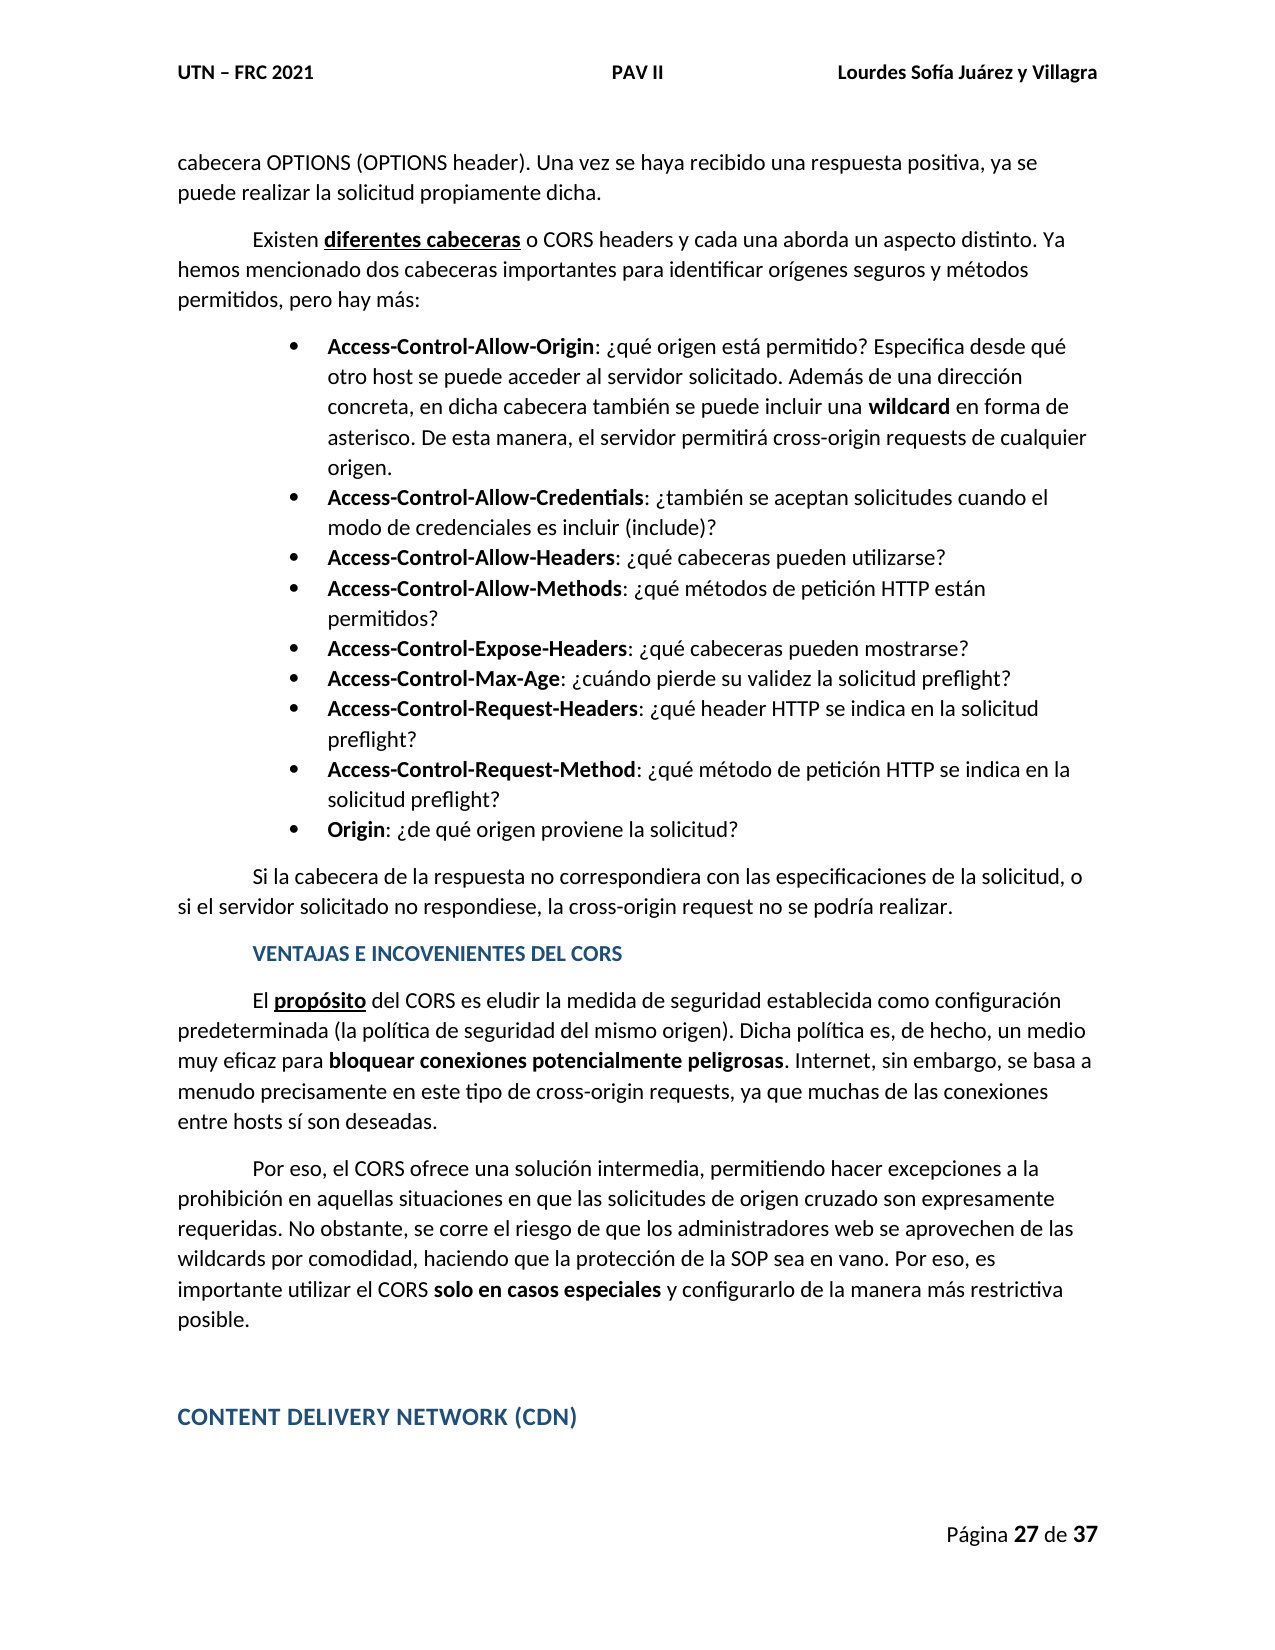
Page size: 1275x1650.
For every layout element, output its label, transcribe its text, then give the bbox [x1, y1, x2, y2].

text Si la cabecera de la respuesta no correspondiera con las especificaciones de la solicitud, o si el servidor solicitado no respondiese, la cross-origin request no se podría realizar. [177, 862, 1098, 920]
text El propósito del CORS es eludir la medida de seguridad establecida como configuración predeterminada (la política de seguridad del mismo origen). Dicha política es, de hecho, un medio muy eficaz para bloquear conexiones potencialmente peligrosas. Internet, sin embargo, se basa a menudo precisamente en este tipo de cross-origin requests, ya que muchas de las conexiones entre hosts sí son deseadas. [177, 986, 1098, 1135]
list Origin: ¿de qué origen proviene la solicitud? [290, 815, 1098, 843]
text VENTAJAS E INCOVENIENTES DEL CORS [252, 939, 1098, 967]
text CONTENT DELIVERY NETWORK (CDN) [177, 1401, 1098, 1432]
list Access-Control-Allow-Headers: ¿qué cabeceras pueden utilizarse? [290, 543, 1098, 571]
list Access-Control-Allow-Origin: ¿qué origen está permitido? Especifica desde qué otro host se puede acceder al servidor solicitado. Además de una dirección concreta, en dicha cabecera también se puede incluir una wildcard en forma de asterisco. De esta manera, el servidor permitirá cross-origin requests de cualquier origen. [290, 332, 1098, 481]
text Por eso, el CORS ofrece una solución intermedia, permitiendo hacer excepciones a la prohibición en aquellas situaciones en que las solicitudes de origen cruzado son expresamente requeridas. No obstante, se corre el riesgo de que los administradores web se aprovechen de las wildcards por comodidad, haciendo que la protección de la SOP sea en vano. Por eso, es importante utilizar el CORS solo en casos especiales y configurarlo de la manera más restrictiva posible. [177, 1154, 1098, 1333]
list Access-Control-Allow-Credentials: ¿también se aceptan solicitudes cuando el modo de credenciales es incluir (include)? [290, 483, 1098, 541]
list Access-Control-Expose-Headers: ¿qué cabeceras pueden mostrarse? [290, 634, 1098, 662]
text Existen diferentes cabeceras o CORS headers y cada una aborda un aspecto distinto. Ya hemos mencionado dos cabeceras importantes para identificar orígenes seguros y métodos permitidos, pero hay más: [177, 225, 1098, 313]
list Access-Control-Allow-Methods: ¿qué métodos de petición HTTP están permitidos? [290, 574, 1098, 632]
list Access-Control-Request-Method: ¿qué método de petición HTTP se indica en la solicitud preflight? [290, 755, 1098, 813]
list Access-Control-Request-Headers: ¿qué header HTTP se indica en la solicitud preflight? [290, 694, 1098, 753]
list Access-Control-Max-Age: ¿cuándo pierde su validez la solicitud preflight? [290, 664, 1098, 692]
